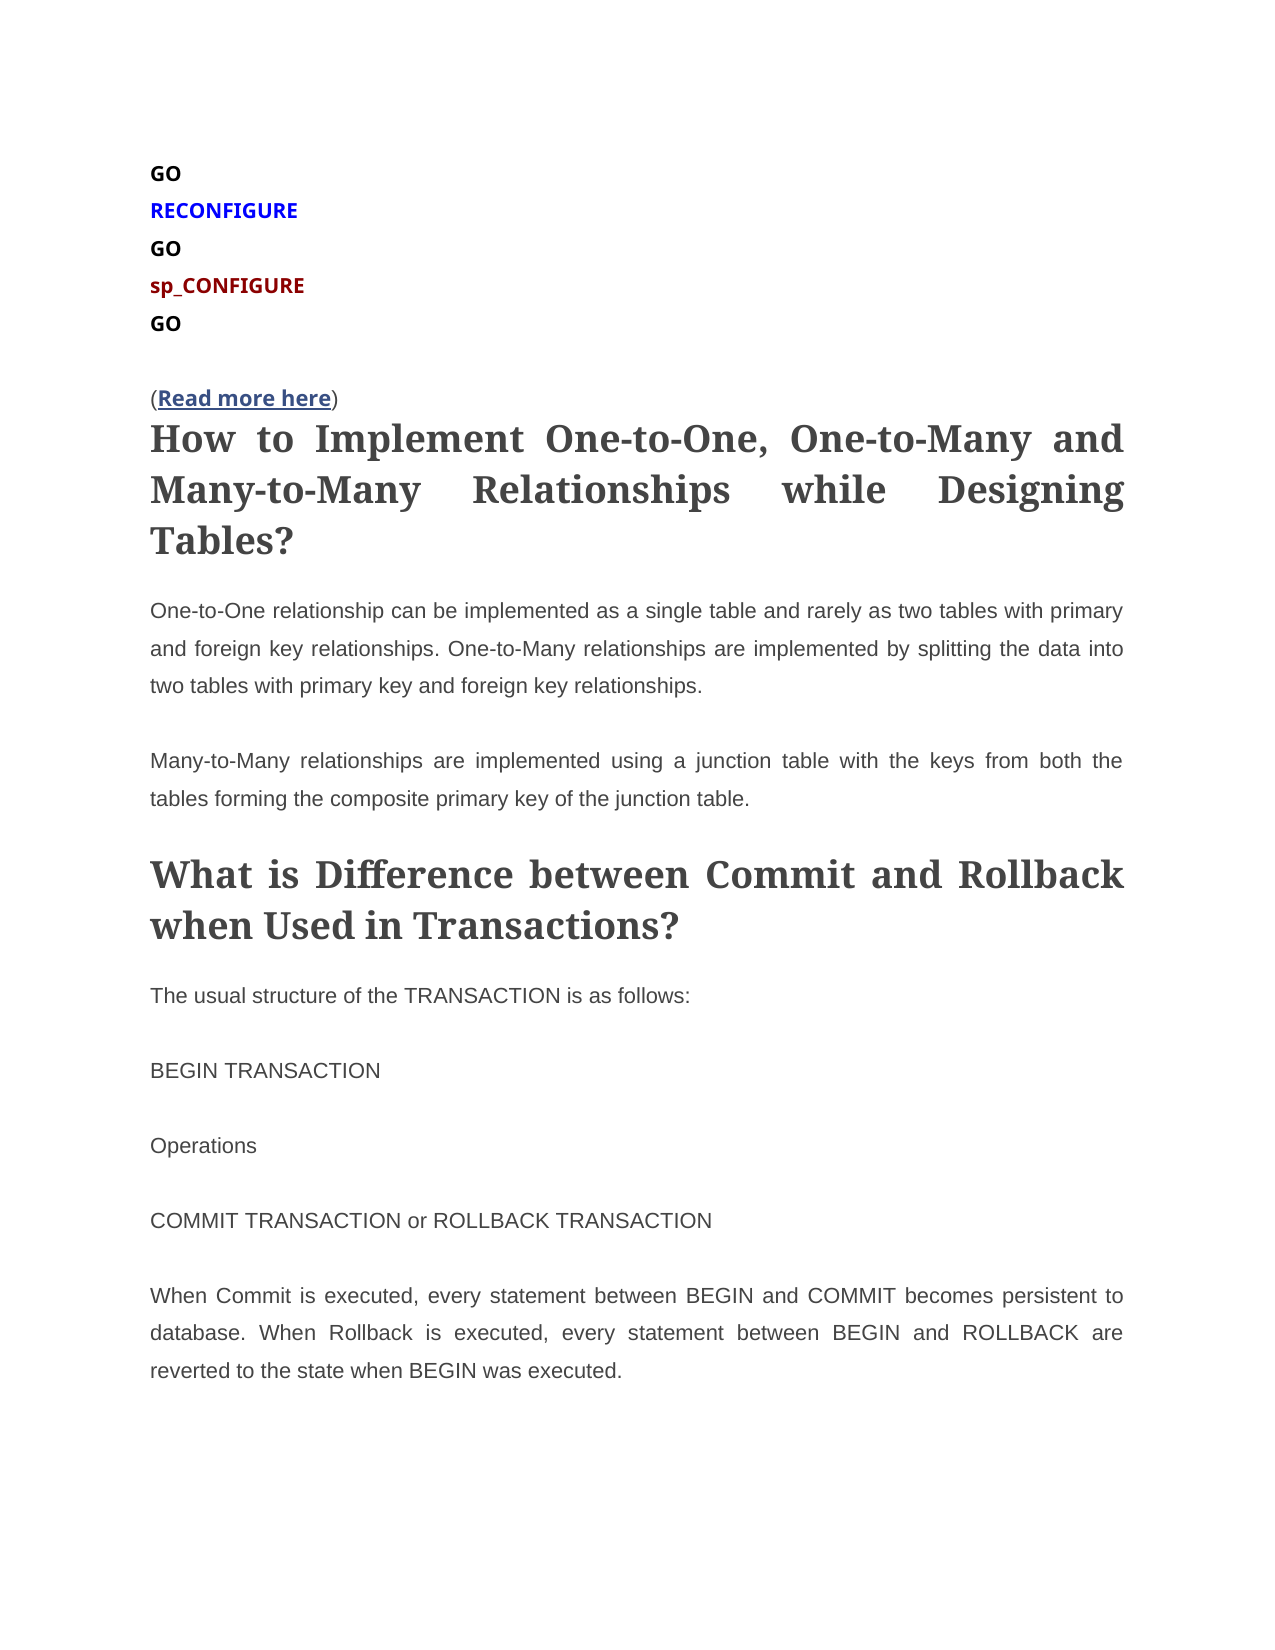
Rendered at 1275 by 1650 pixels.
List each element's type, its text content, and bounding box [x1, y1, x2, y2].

text When Commit is executed, every statement between BEGIN and COMMIT becomes persistent to database. When Rollback is executed, every statement between BEGIN and ROLLBACK are reverted to the state when BEGIN was executed. [150, 1270, 1125, 1383]
text The usual structure of the TRANSACTION is as follows: [150, 970, 1125, 1008]
text COMMIT TRANSACTION or ROLLBACK TRANSACTION [150, 1195, 1125, 1233]
subtitle How to Implement One-to-One, One-to-Many and Many-to-Many Relationships while Designing Tables? [150, 412, 1125, 566]
text Many-to-Many relationships are implemented using a junction table with the keys from both the tables forming the composite primary key of the junction table. [150, 736, 1125, 811]
subtitle What is Difference between Commit and Rollback when Used in Transactions? [150, 848, 1125, 950]
text BEGIN TRANSACTION [150, 1045, 1125, 1083]
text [150, 150, 1125, 375]
text Operations [150, 1120, 1125, 1158]
text (Read more here) [150, 375, 1125, 412]
text One-to-One relationship can be implemented as a single table and rarely as two tables with primary and foreign key relationships. One-to-Many relationships are implemented by splitting the data into two tables with primary key and foreign key relationships. [150, 586, 1125, 698]
